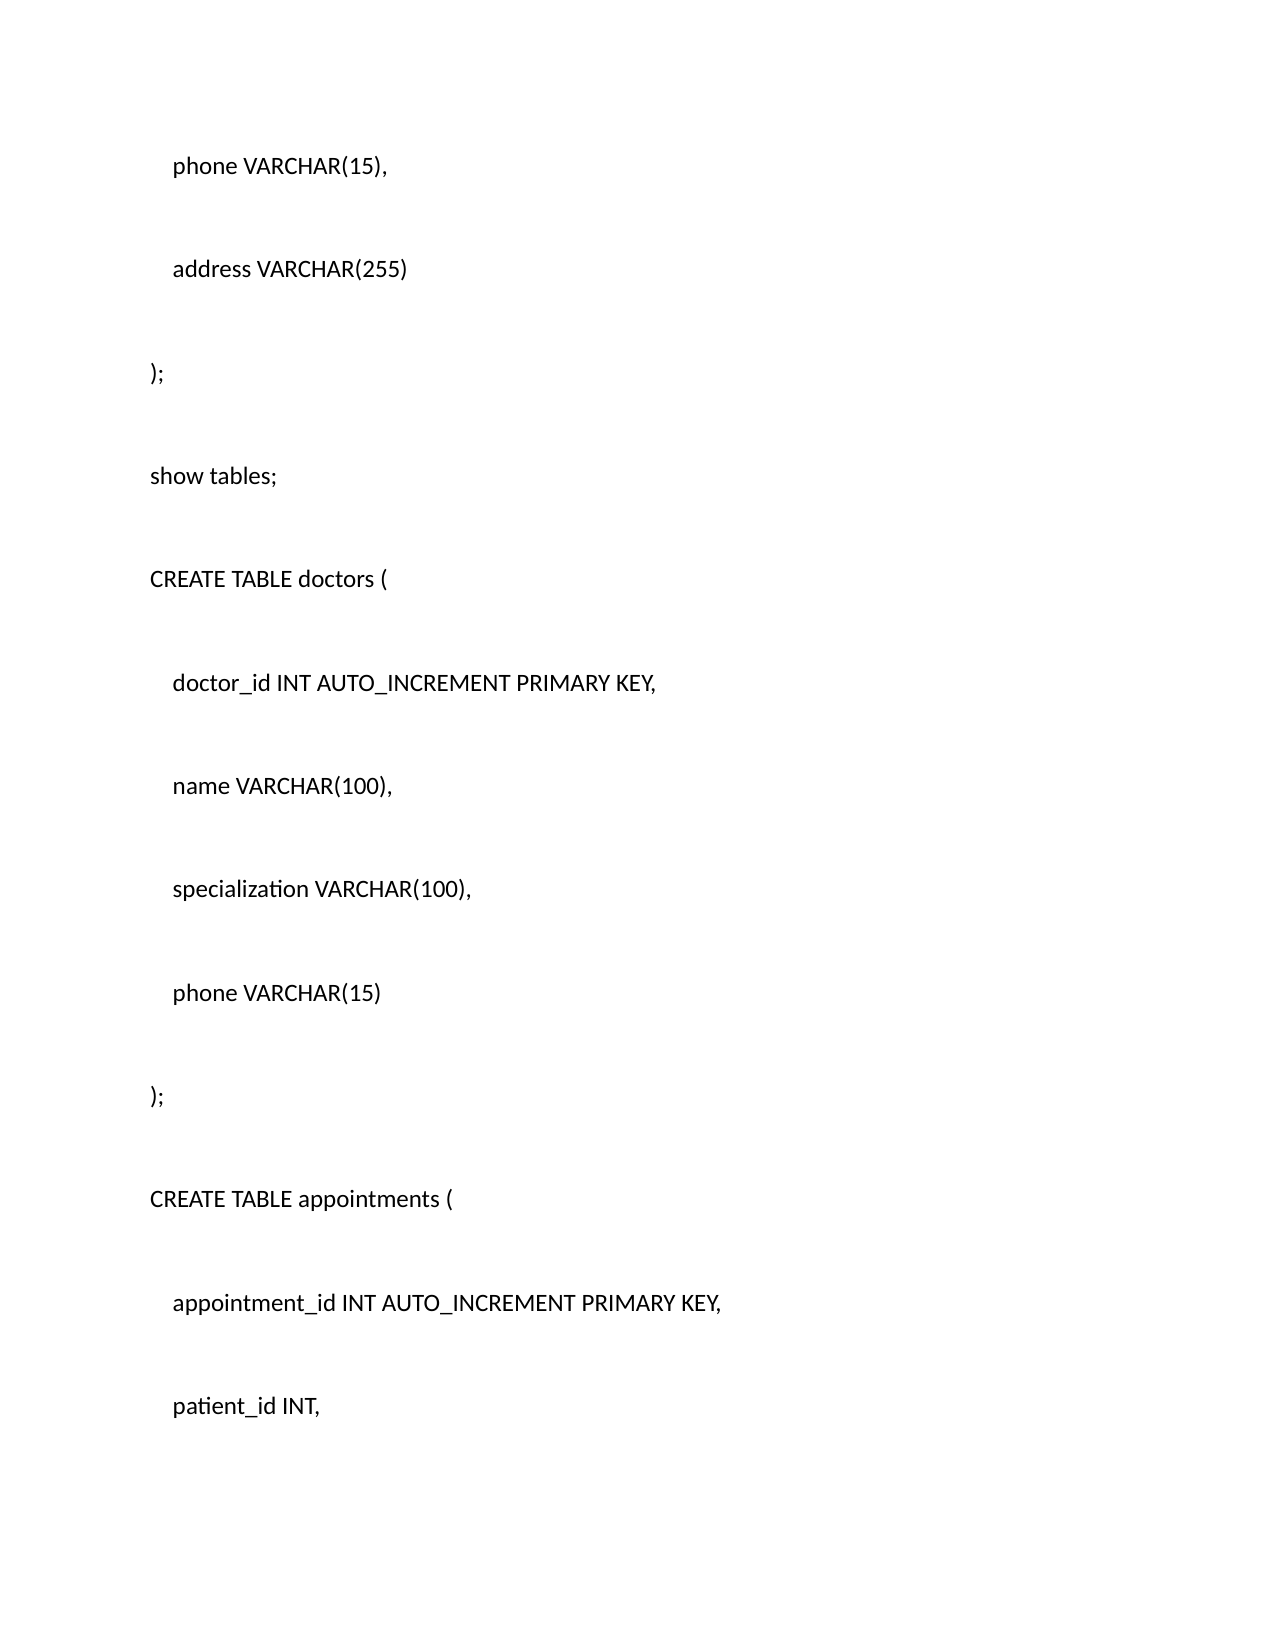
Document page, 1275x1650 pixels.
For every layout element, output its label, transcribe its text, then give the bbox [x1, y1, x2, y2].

text address VARCHAR(255) [150, 253, 1125, 284]
text phone VARCHAR(15) [150, 977, 1125, 1007]
text patient_id INT, [150, 1390, 1125, 1421]
text ); [150, 357, 1125, 387]
text doctor_id INT AUTO_INCREMENT PRIMARY KEY, [150, 667, 1125, 697]
text CREATE TABLE appointments ( [150, 1183, 1125, 1214]
text show tables; [150, 460, 1125, 491]
text ); [150, 1080, 1125, 1111]
text appointment_id INT AUTO_INCREMENT PRIMARY KEY, [150, 1287, 1125, 1317]
text CREATE TABLE doctors ( [150, 563, 1125, 594]
text phone VARCHAR(15), [150, 150, 1125, 181]
text specialization VARCHAR(100), [150, 873, 1125, 904]
text name VARCHAR(100), [150, 770, 1125, 801]
